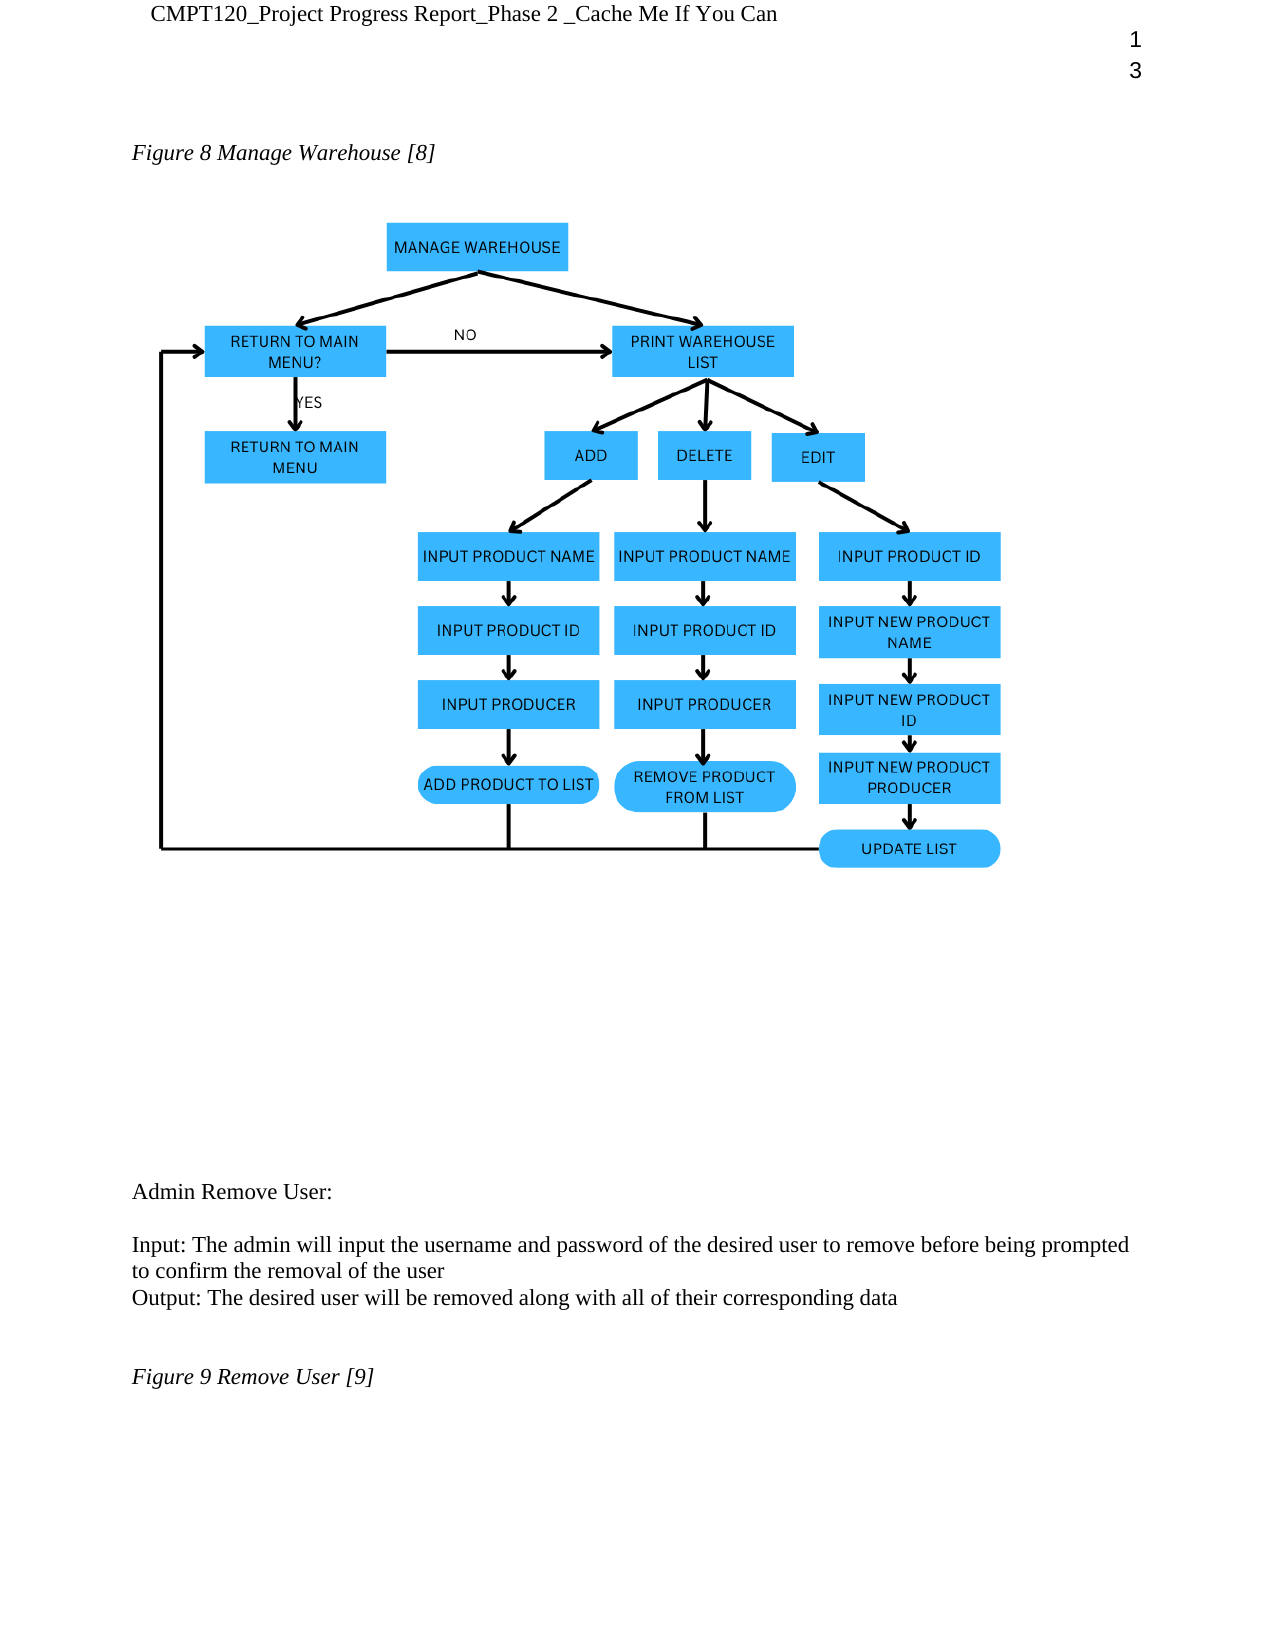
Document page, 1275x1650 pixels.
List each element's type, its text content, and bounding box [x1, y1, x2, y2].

picture [131, 192, 1048, 915]
text Figure 9 Remove User [9] [132, 1363, 1132, 1389]
text Input: The admin will input the username and password of the desired user to remove before being prompted to confirm the removal of the user [132, 1231, 1132, 1284]
text Figure 8 Manage Warehouse [8] [132, 139, 1132, 166]
text Output: The desired user will be removed along with all of their corresponding data [132, 1284, 1132, 1310]
text Admin Remove User: [132, 1178, 1132, 1205]
